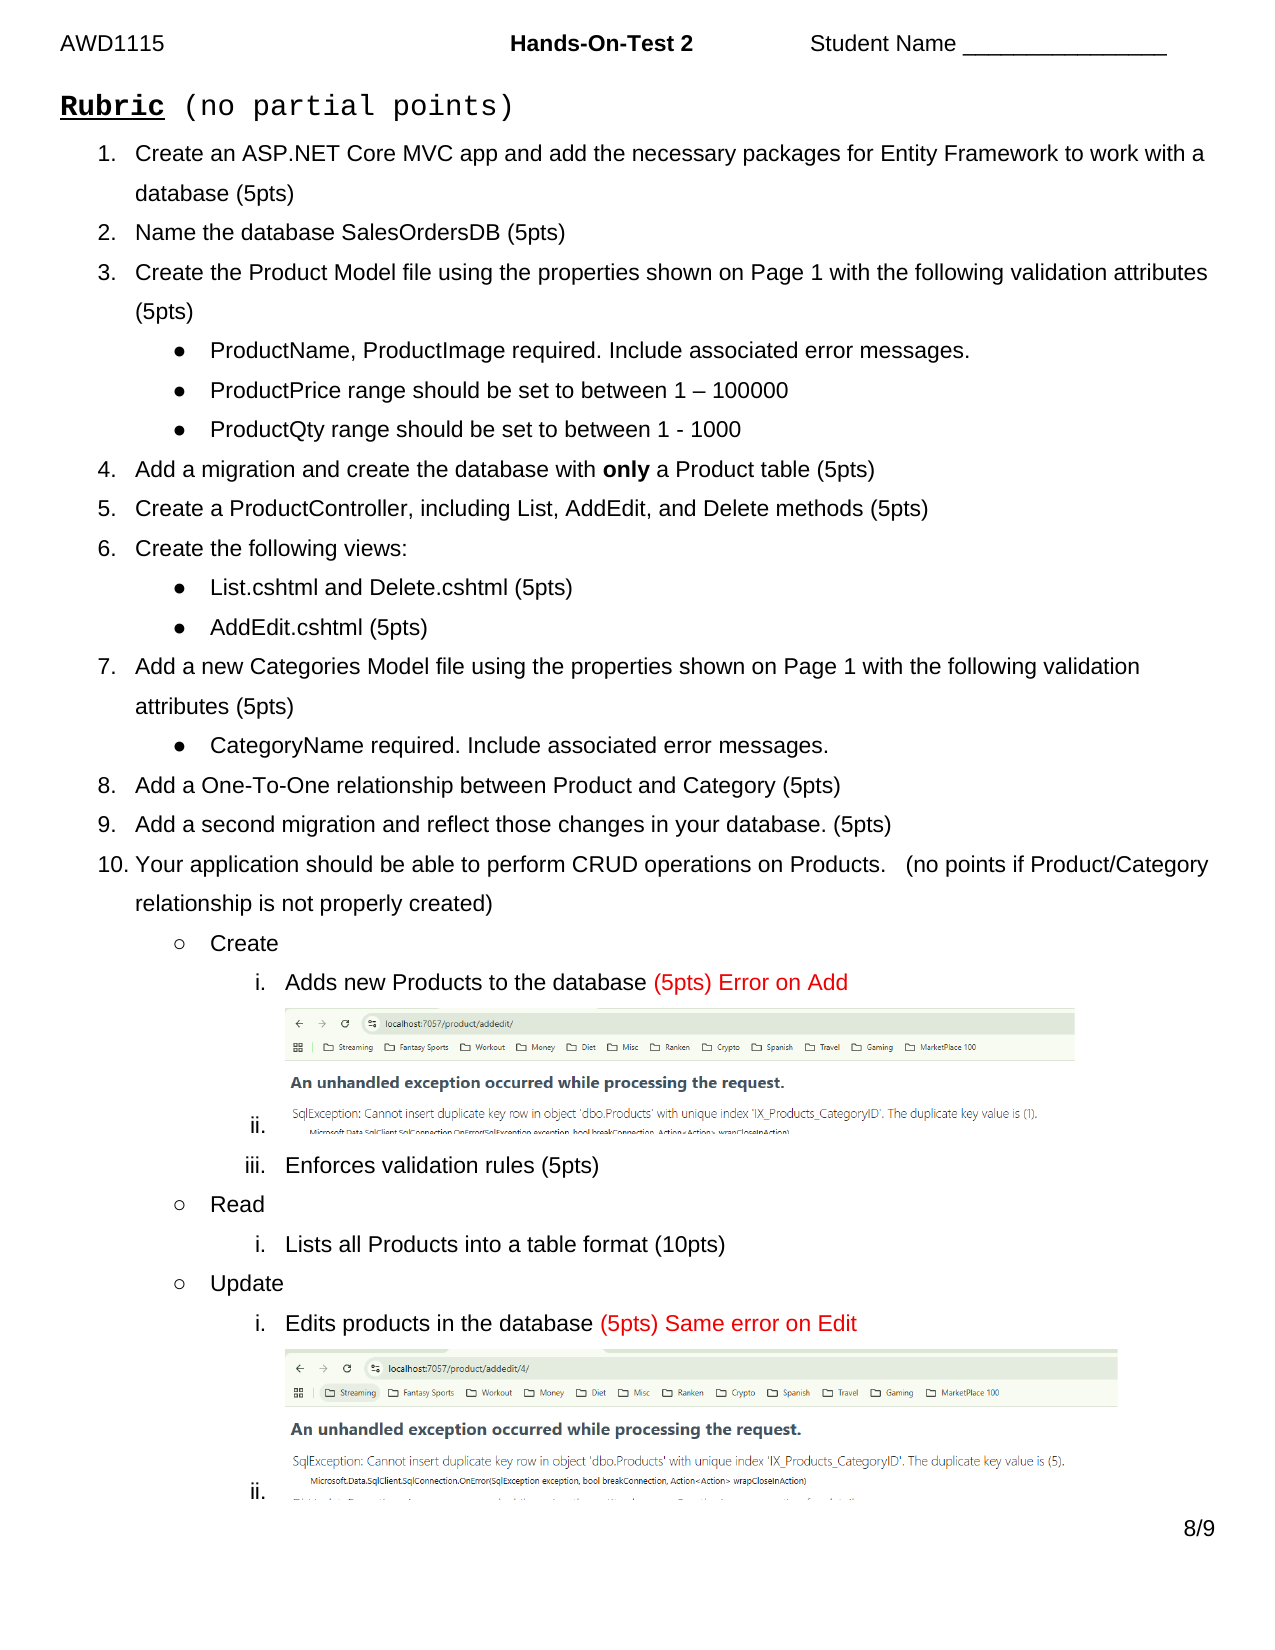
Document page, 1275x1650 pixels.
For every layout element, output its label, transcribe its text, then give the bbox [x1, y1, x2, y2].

list Create the Product Model file using the properties shown on Page 1 with the following validation attributes (5pts) [97, 258, 1215, 324]
list ProductPrice range should be set to between 1 – 100000 [172, 377, 1215, 403]
list Add a new Categories Model file using the properties shown on Page 1 with the following validation attributes (5pts) [97, 653, 1215, 719]
list Create the following views: [97, 535, 1215, 561]
list Add a second migration and reflect those changes in your database. (5pts) [97, 811, 1215, 838]
list Enforces validation rules (5pts) [266, 1152, 1215, 1178]
list ProductName, ProductImage required. Include associated error messages. [172, 337, 1215, 364]
list Create [172, 930, 1215, 956]
list CategoryName required. Include associated error messages. [172, 732, 1215, 759]
list AddEdit.cshtml (5pts) [172, 614, 1215, 640]
list List.cshtml and Delete.cshtml (5pts) [172, 574, 1215, 601]
list Add a migration and create the database with only a Product table (5pts) [97, 456, 1215, 482]
list Create a ProductController, including List, AddEdit, and Delete methods (5pts) [97, 495, 1215, 522]
list Lists all Products into a table format (10pts) [266, 1231, 1215, 1257]
list Create an ASP.NET Core MVC app and add the necessary packages for Entity Framework to work with a database (5pts) [97, 140, 1215, 206]
list Name the database SalesOrdersDB (5pts) [97, 219, 1215, 245]
list Adds new Products to the database (5pts) Error on Add [266, 969, 1215, 996]
list ProductQty range should be set to between 1 - 1000 [172, 416, 1215, 443]
list Your application should be able to perform CRUD operations on Products. (no points if Product/Category relationship is not properly created) [97, 851, 1215, 917]
picture [285, 1349, 1118, 1500]
list Read [172, 1191, 1215, 1218]
text Rubric (no partial points) [60, 91, 1215, 124]
list Edits products in the database (5pts) Same error on Edit [266, 1310, 1215, 1336]
list Update [172, 1270, 1215, 1297]
list Add a One-To-One relationship between Product and Category (5pts) [97, 772, 1215, 798]
picture [285, 1008, 1075, 1134]
